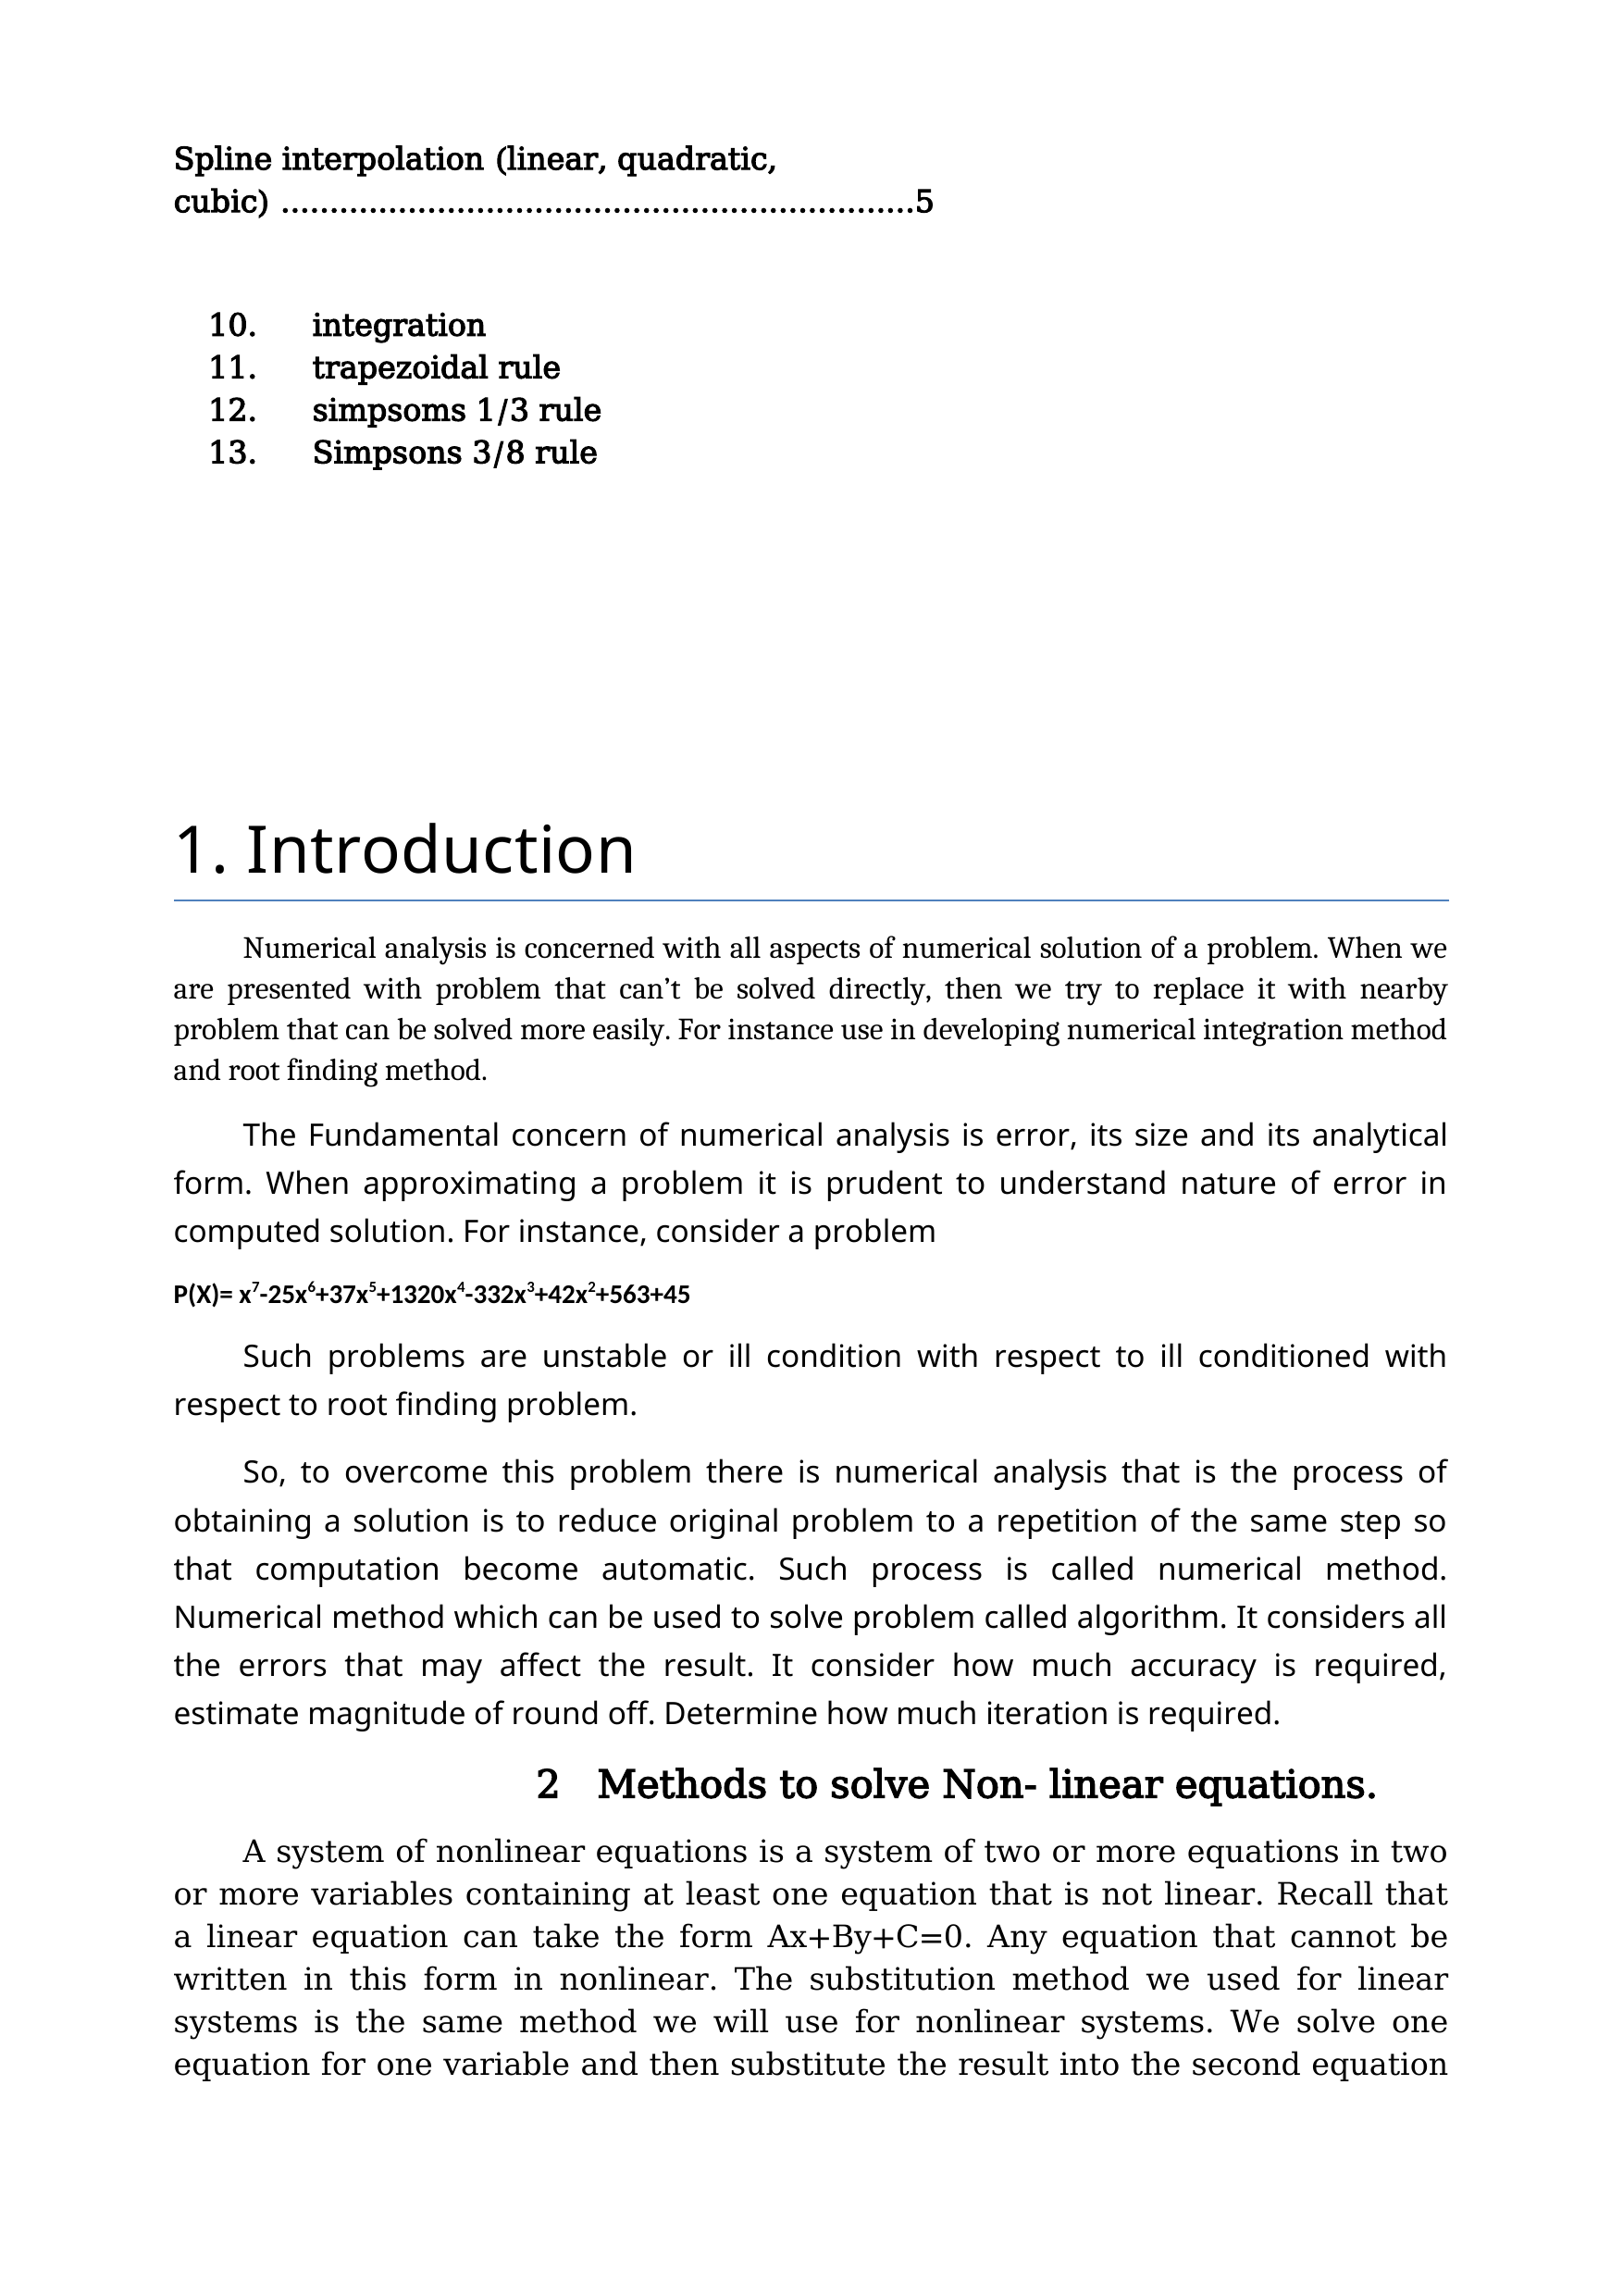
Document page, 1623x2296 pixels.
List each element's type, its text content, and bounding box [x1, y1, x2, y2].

text Spline interpolation (linear, quadratic, cubic) .................................................................5 [173, 139, 1449, 218]
list trapezoidal rule [208, 347, 1449, 384]
title 1. Introduction [173, 803, 1449, 901]
list Simpsons 3/8 rule [208, 432, 1449, 469]
text P(X)= x7-25x6+37x5+1320x4-332x3+42x2+563+45 [173, 1277, 1449, 1310]
list integration [208, 304, 1449, 341]
list simpsoms 1/3 rule [208, 390, 1449, 427]
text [173, 1831, 1449, 2081]
text So, to overcome this problem there is numerical analysis that is the process of obtaining a solution is to reduce original problem to a repetition of the same step so that computation become automatic. Such process is called numerical method. Numerical method which can be used to solve problem called algorithm. It considers all the errors that may affect the result. It consider how much accuracy is required, estimate magnitude of round off. Determine how much iteration is required. [173, 1450, 1449, 1733]
text 2 Methods to solve Non- linear equations. [173, 1759, 1449, 1806]
text Such problems are unstable or ill condition with respect to ill conditioned with respect to root finding problem. [173, 1334, 1449, 1424]
text The Fundamental concern of numerical analysis is error, its size and its analytical form. When approximating a problem it is prudent to understand nature of error in computed solution. For instance, consider a problem [173, 1113, 1449, 1252]
text Numerical analysis is concerned with all aspects of numerical solution of a problem. When we are presented with problem that can’t be solved directly, then we try to replace it with nearby problem that can be solved more easily. For instance use in developing numerical integration method and root finding method. [173, 931, 1449, 1088]
